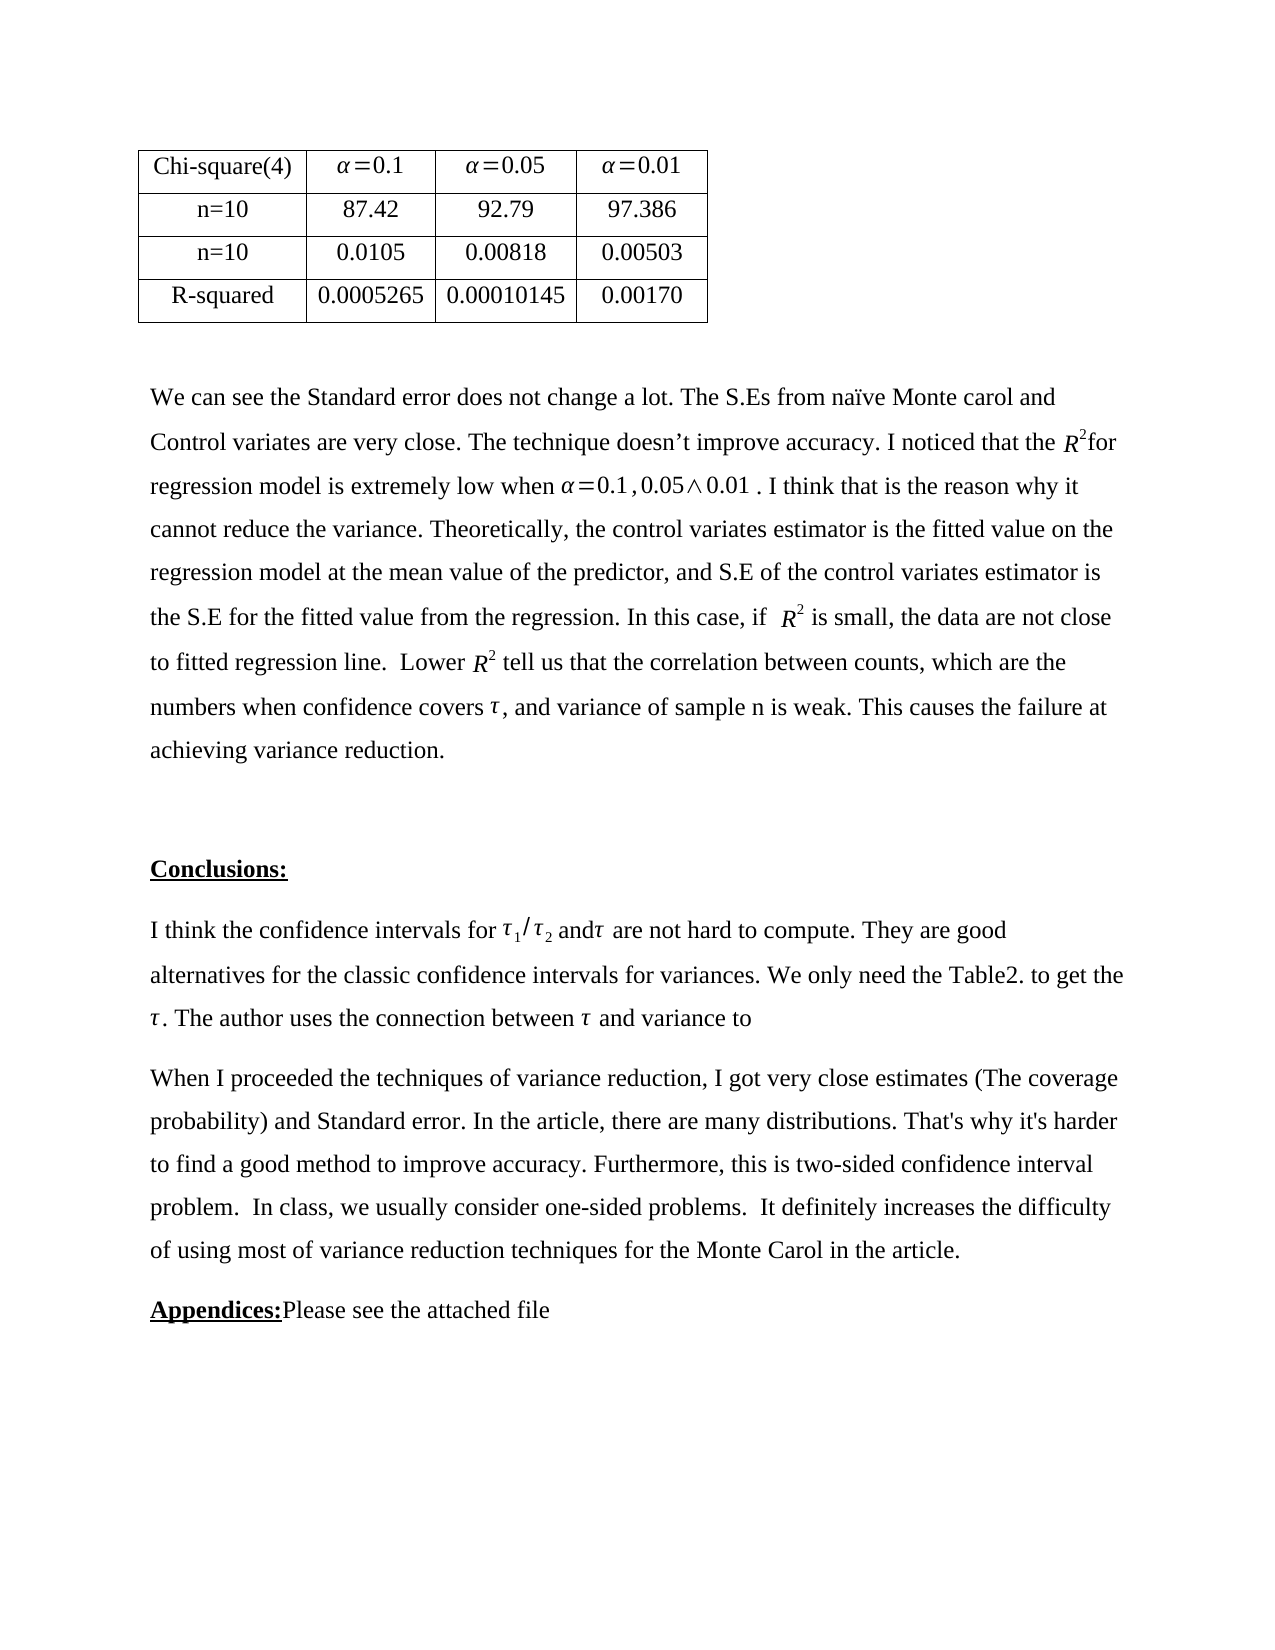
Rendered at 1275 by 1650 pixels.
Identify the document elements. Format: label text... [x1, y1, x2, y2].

table_cell 92.79 [436, 194, 576, 236]
table_cell 0.00818 [436, 237, 576, 279]
table_header [436, 151, 576, 193]
table_cell 0.00010145 [436, 280, 576, 322]
table_header Chi-square(4) [139, 151, 306, 193]
text Conclusions: [150, 854, 1125, 883]
table_cell 0.00503 [577, 237, 707, 279]
text I think the confidence intervals for and are not hard to compute. They are good alternatives for the classic confidence intervals for variances. We only need the Table2. to get the . The author uses the connection between and variance to [150, 914, 1125, 1032]
table_cell 97.386 [577, 194, 707, 236]
table_cell n=10 [139, 194, 306, 236]
table_cell 0.00170 [577, 280, 707, 322]
text Appendices:Please see the attached file [150, 1295, 1125, 1324]
table_cell 0.0005265 [307, 280, 435, 322]
table_cell R-squared [139, 280, 306, 322]
table_cell 0.0105 [307, 237, 435, 279]
table_header [307, 151, 435, 193]
table_cell 87.42 [307, 194, 435, 236]
table_header [577, 151, 707, 193]
table_cell n=10 [139, 237, 306, 279]
text We can see the Standard error does not change a lot. The S.Es from naïve Monte carol and Control variates are very close. The technique doesn’t improve accuracy. I noticed that the for regression model is extremely low when . I think that is the reason why it cannot reduce the variance. Theoretically, the control variates estimator is the fitted value on the regression model at the mean value of the predictor, and S.E of the control variates estimator is the S.E for the fitted value from the regression. In this case, if is small, the data are not close to fitted regression line. Lower tell us that the correlation between counts, which are the numbers when confidence covers , and variance of sample n is weak. This causes the failure at achieving variance reduction. [150, 382, 1125, 763]
text When I proceeded the techniques of variance reduction, I got very close estimates (The coverage probability) and Standard error. In the article, there are many distributions. That's why it's harder to find a good method to improve accuracy. Furthermore, this is two-sided confidence interval problem. In class, we usually consider one-sided problems. It definitely increases the difficulty of using most of variance reduction techniques for the Monte Carol in the article. [150, 1063, 1125, 1264]
